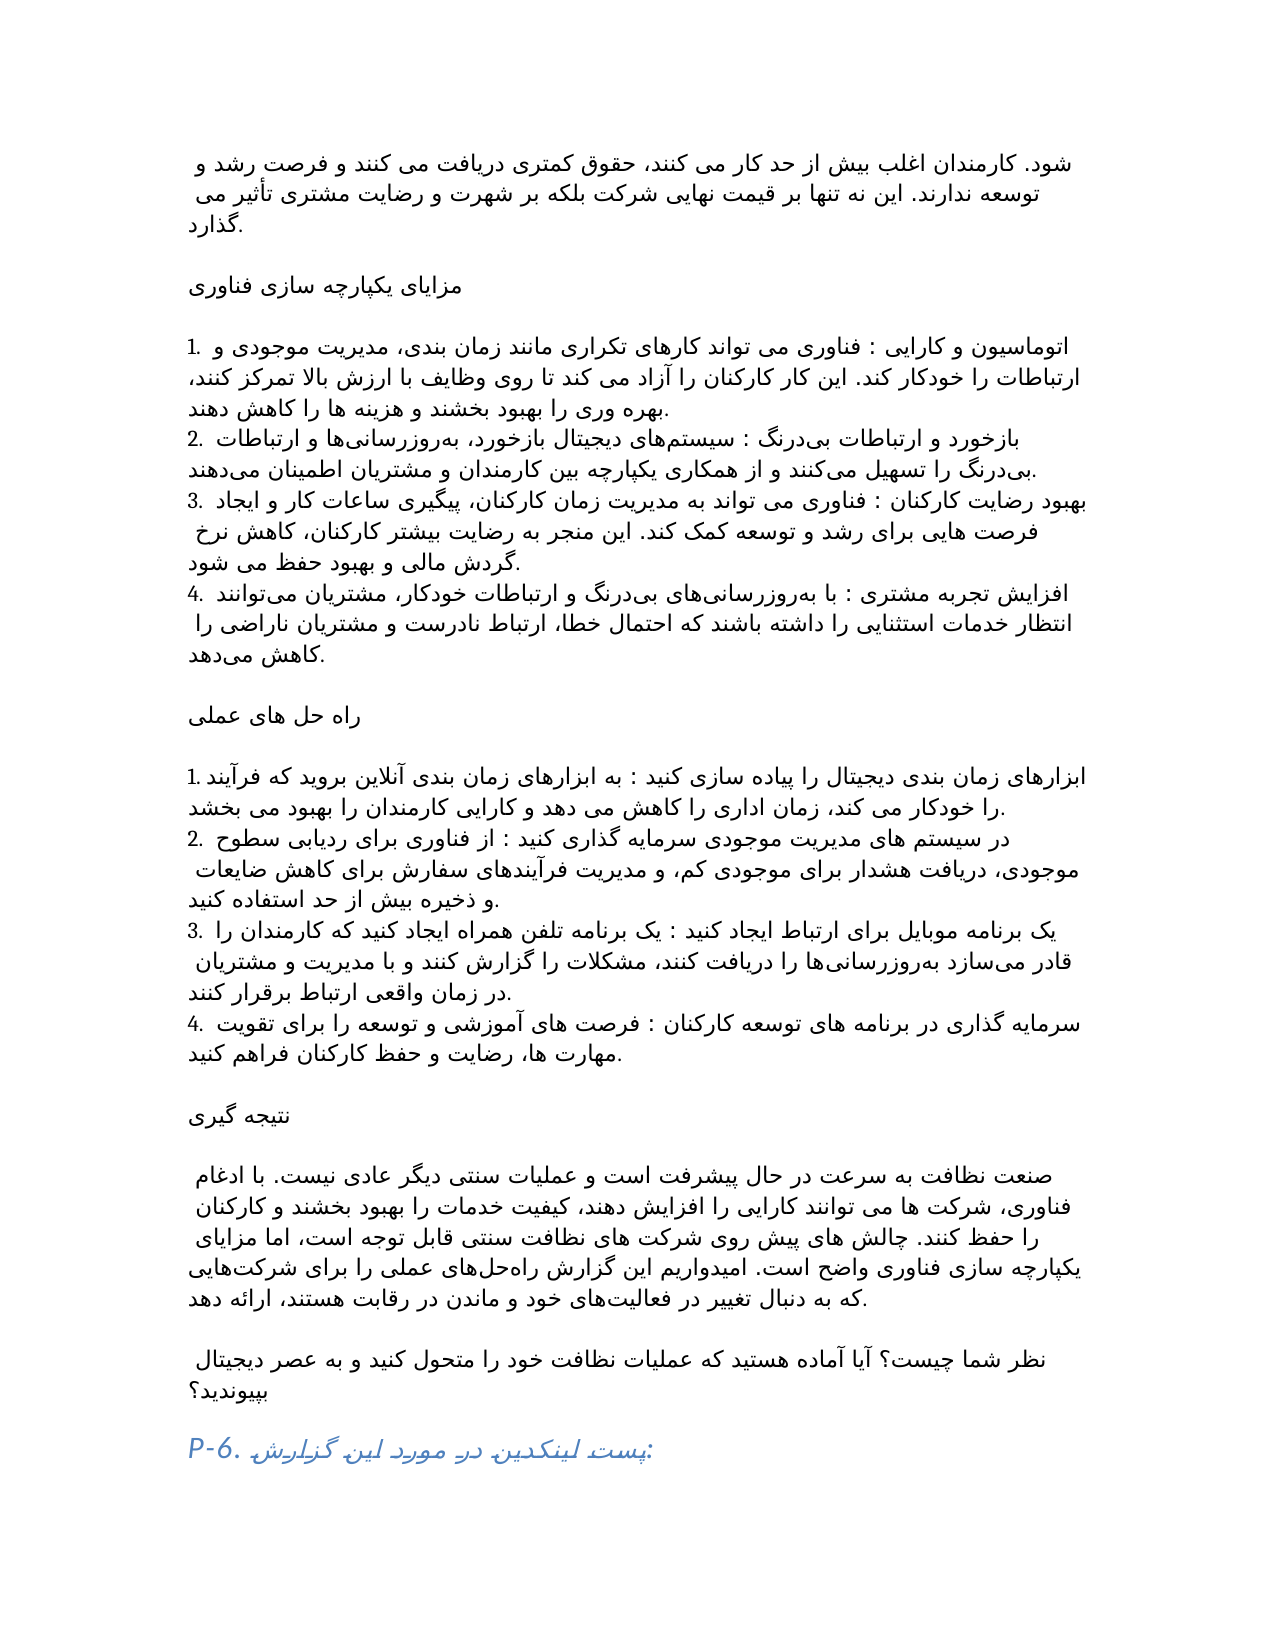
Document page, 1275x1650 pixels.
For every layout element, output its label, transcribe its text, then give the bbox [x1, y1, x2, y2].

subtitle P-6. پست لینکدین در مورد این گزارش: [187, 1428, 1087, 1466]
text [187, 150, 1087, 1403]
